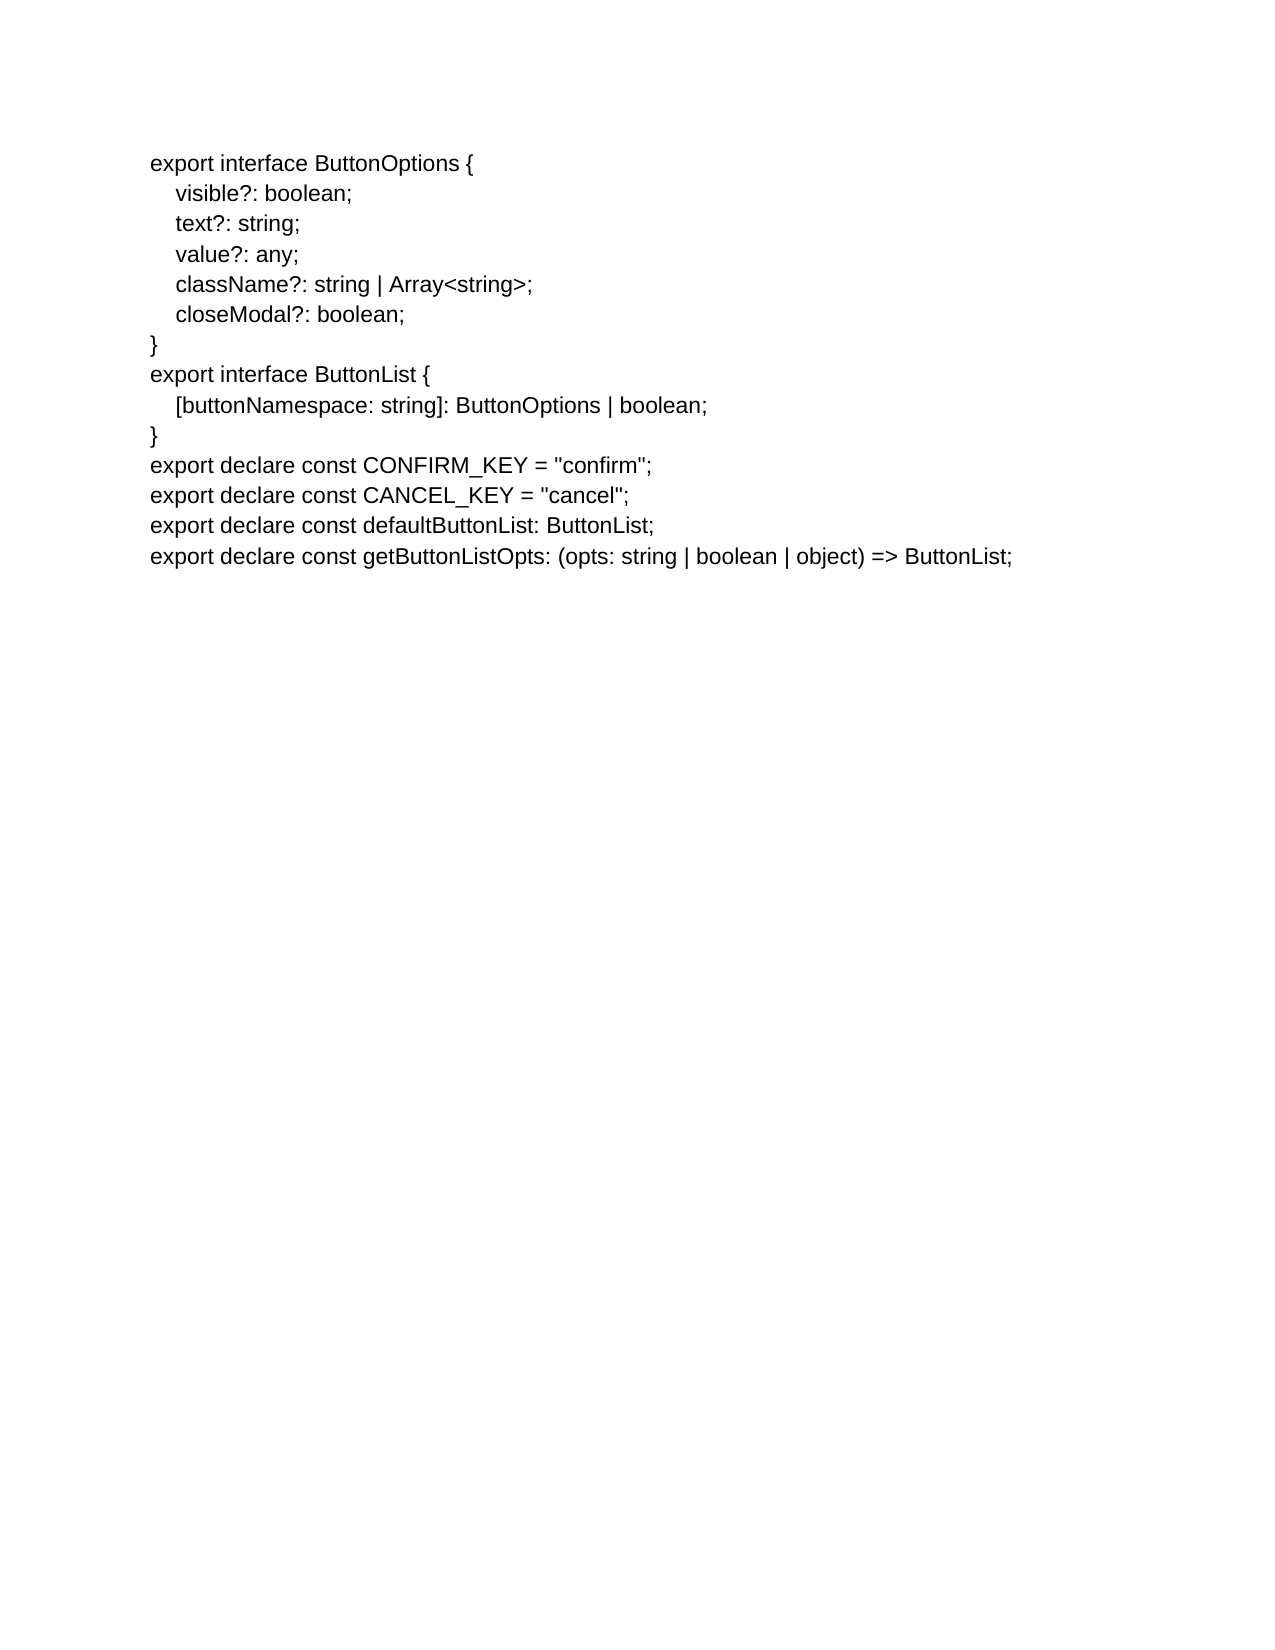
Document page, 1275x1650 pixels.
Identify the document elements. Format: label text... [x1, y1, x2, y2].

text export declare const CONFIRM_KEY = "confirm"; [150, 452, 1125, 478]
text className?: string | Array<string>; [150, 271, 1125, 297]
text export interface ButtonOptions { [150, 150, 1125, 176]
text text?: string; [150, 210, 1125, 237]
text [buttonNamespace: string]: ButtonOptions | boolean; [150, 392, 1125, 418]
text export declare const defaultButtonList: ButtonList; [150, 512, 1125, 539]
text export interface ButtonList { [150, 361, 1125, 388]
text visible?: boolean; [150, 180, 1125, 207]
text closeModal?: boolean; [150, 301, 1125, 327]
text } [150, 331, 1125, 358]
text export declare const getButtonListOpts: (opts: string | boolean | object) => ButtonList; [150, 543, 1125, 569]
text value?: any; [150, 241, 1125, 267]
text export declare const CANCEL_KEY = "cancel"; [150, 482, 1125, 509]
text } [150, 422, 1125, 448]
